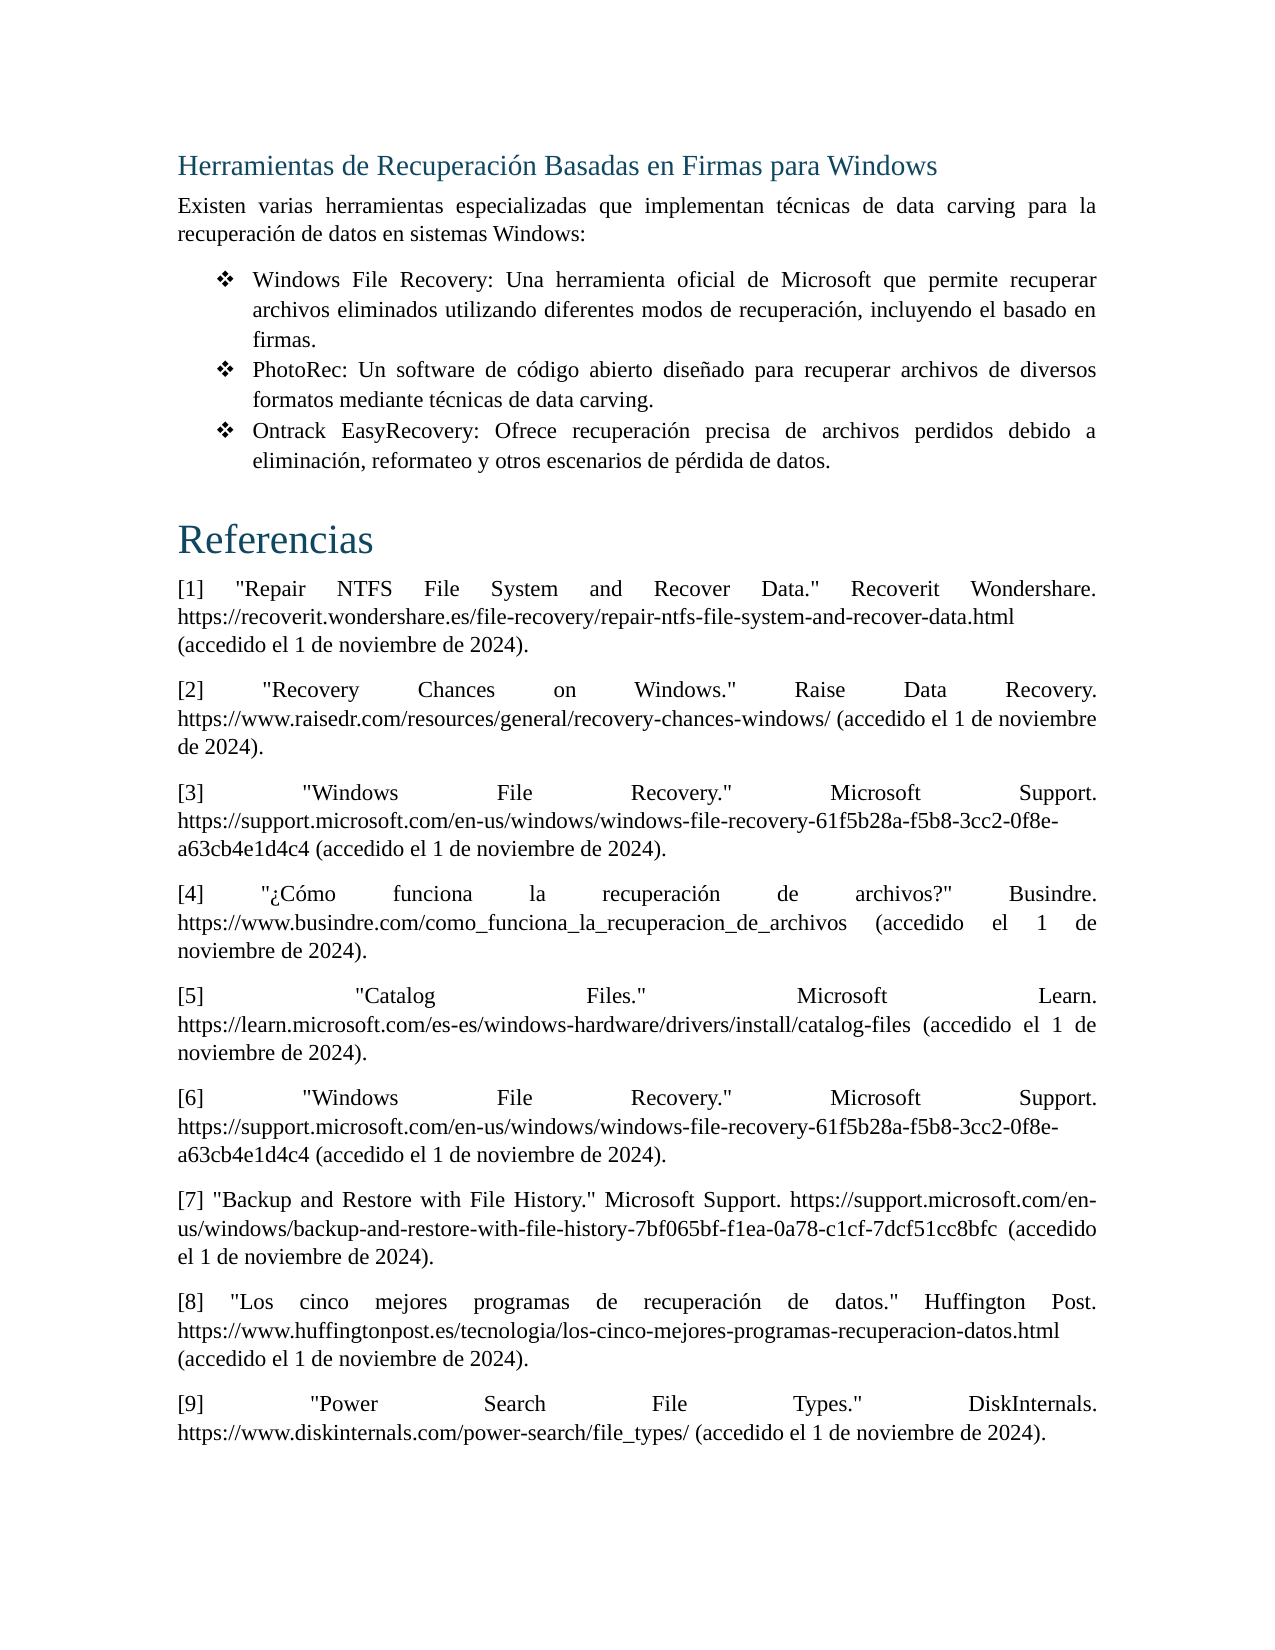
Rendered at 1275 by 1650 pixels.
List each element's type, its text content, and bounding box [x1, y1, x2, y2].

subtitle Herramientas de Recuperación Basadas en Firmas para Windows [177, 148, 1098, 181]
text [6] "Windows File Recovery." Microsoft Support. https://support.microsoft.com/en-us/windows/windows-file-recovery-61f5b28a-f5b8-3cc2-0f8e-a63cb4e1d4c4 (accedido el 1 de noviembre de 2024). [177, 1084, 1098, 1168]
text [4] "¿Cómo funciona la recuperación de archivos?" Busindre. https://www.busindre.com/como_funciona_la_recuperacion_de_archivos (accedido el 1 de noviembre de 2024). [177, 881, 1098, 964]
text [3] "Windows File Recovery." Microsoft Support. https://support.microsoft.com/en-us/windows/windows-file-recovery-61f5b28a-f5b8-3cc2-0f8e-a63cb4e1d4c4 (accedido el 1 de noviembre de 2024). [177, 778, 1098, 862]
text [9] "Power Search File Types." DiskInternals. https://www.diskinternals.com/power-search/file_types/ (accedido el 1 de noviembre de 2024). [177, 1390, 1098, 1445]
list PhotoRec: Un software de código abierto diseñado para recuperar archivos de diversos formatos mediante técnicas de data carving. [215, 356, 1098, 413]
subtitle Referencias [177, 514, 1098, 562]
text [1] "Repair NTFS File System and Recover Data." Recoverit Wondershare. https://recoverit.wondershare.es/file-recovery/repair-ntfs-file-system-and-recover-data.html (accedido el 1 de noviembre de 2024). [177, 574, 1098, 658]
text [7] "Backup and Restore with File History." Microsoft Support. https://support.microsoft.com/en-us/windows/backup-and-restore-with-file-history-7bf065bf-f1ea-0a78-c1cf-7dcf51cc8bfc (accedido el 1 de noviembre de 2024). [177, 1186, 1098, 1270]
text [5] "Catalog Files." Microsoft Learn. https://learn.microsoft.com/es-es/windows-hardware/drivers/install/catalog-files (accedido el 1 de noviembre de 2024). [177, 982, 1098, 1066]
text [8] "Los cinco mejores programas de recuperación de datos." Huffington Post. https://www.huffingtonpost.es/tecnologia/los-cinco-mejores-programas-recuperacion-datos.html (accedido el 1 de noviembre de 2024). [177, 1288, 1098, 1372]
list Windows File Recovery: Una herramienta oficial de Microsoft que permite recuperar archivos eliminados utilizando diferentes modos de recuperación, incluyendo el basado en firmas. [215, 266, 1098, 352]
list Ontrack EasyRecovery: Ofrece recuperación precisa de archivos perdidos debido a eliminación, reformateo y otros escenarios de pérdida de datos. [215, 417, 1098, 473]
text [2] "Recovery Chances on Windows." Raise Data Recovery. https://www.raisedr.com/resources/general/recovery-chances-windows/ (accedido el 1 de noviembre de 2024). [177, 677, 1098, 760]
text Existen varias herramientas especializadas que implementan técnicas de data carving para la recuperación de datos en sistemas Windows: [177, 192, 1098, 247]
